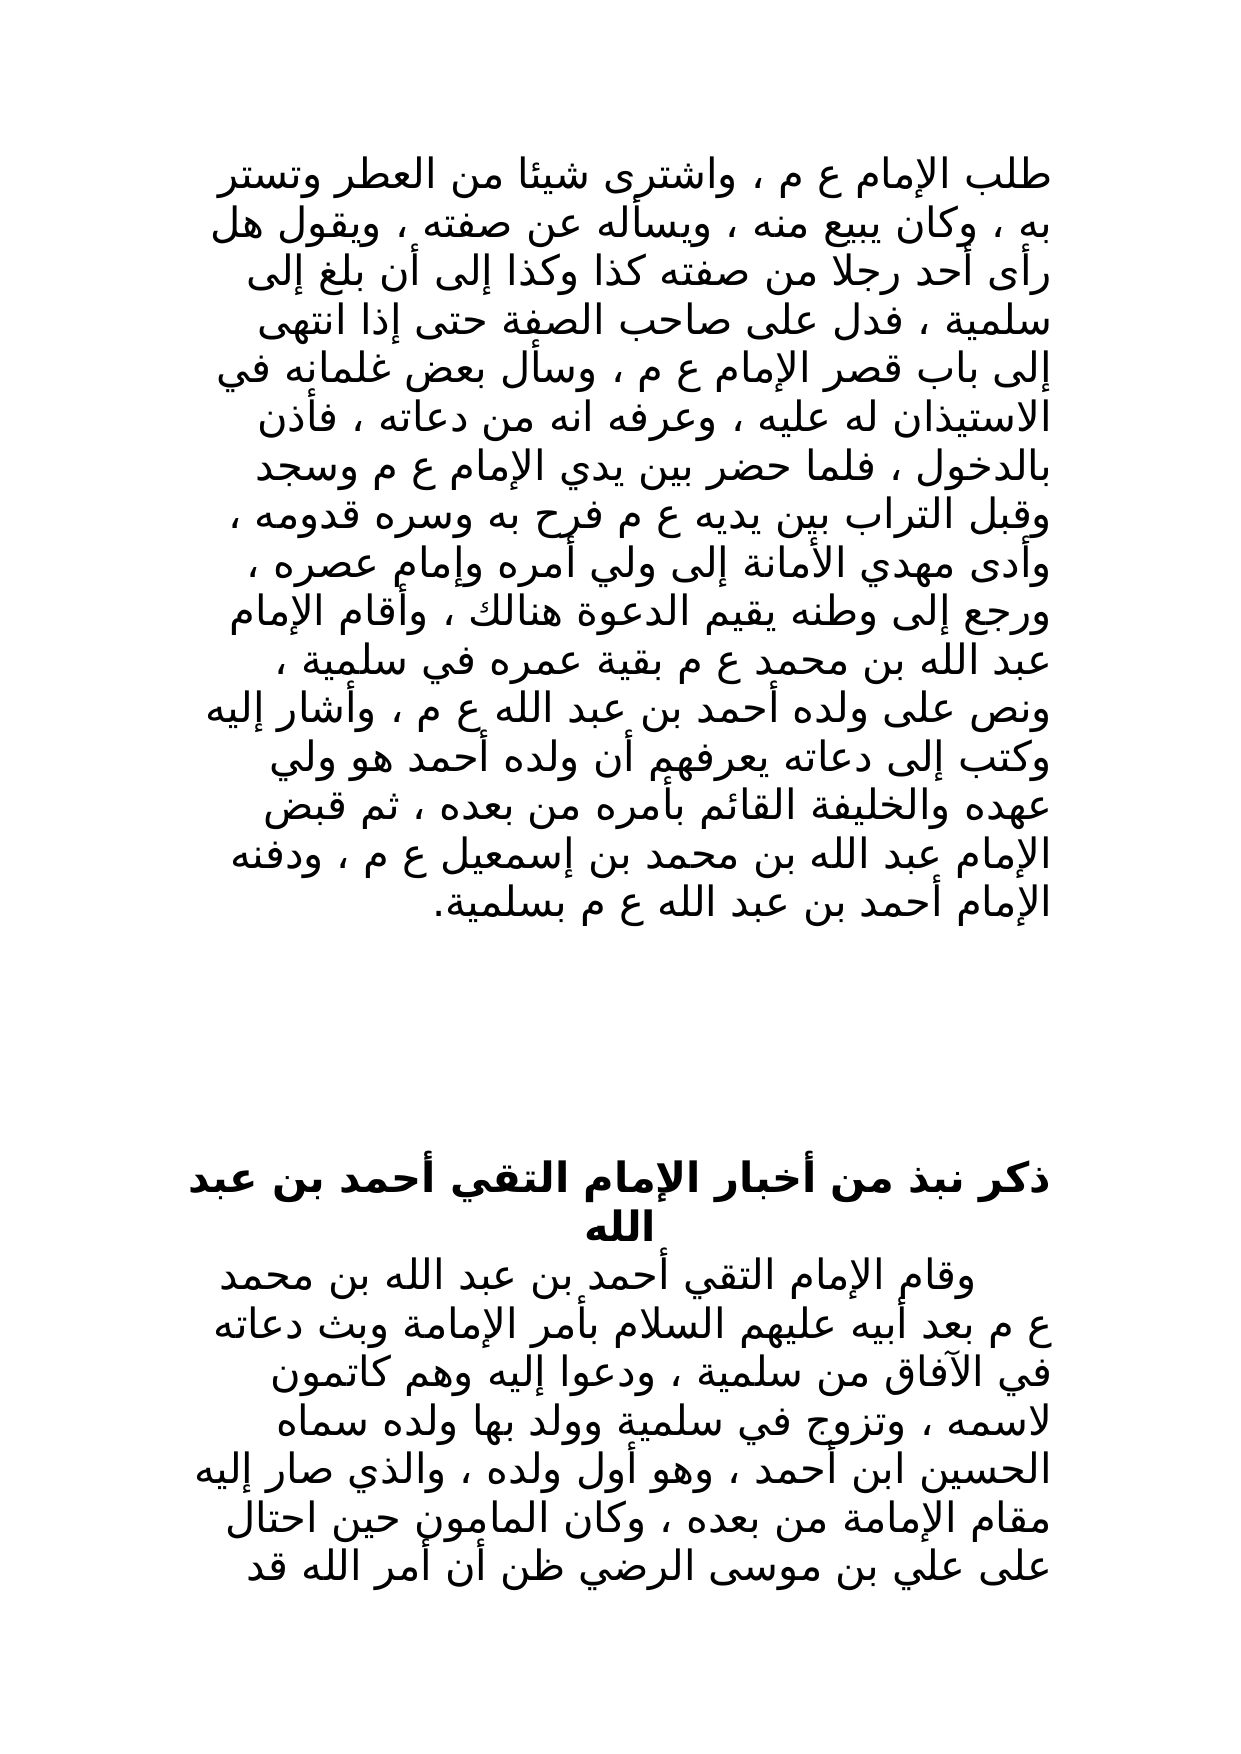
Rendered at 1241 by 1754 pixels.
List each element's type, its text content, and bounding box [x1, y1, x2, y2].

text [187, 1251, 1053, 1591]
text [187, 150, 1053, 927]
text ذكر نبذ من أخبار الإمام التقي أحمد بن عبد الله [187, 1154, 1053, 1251]
